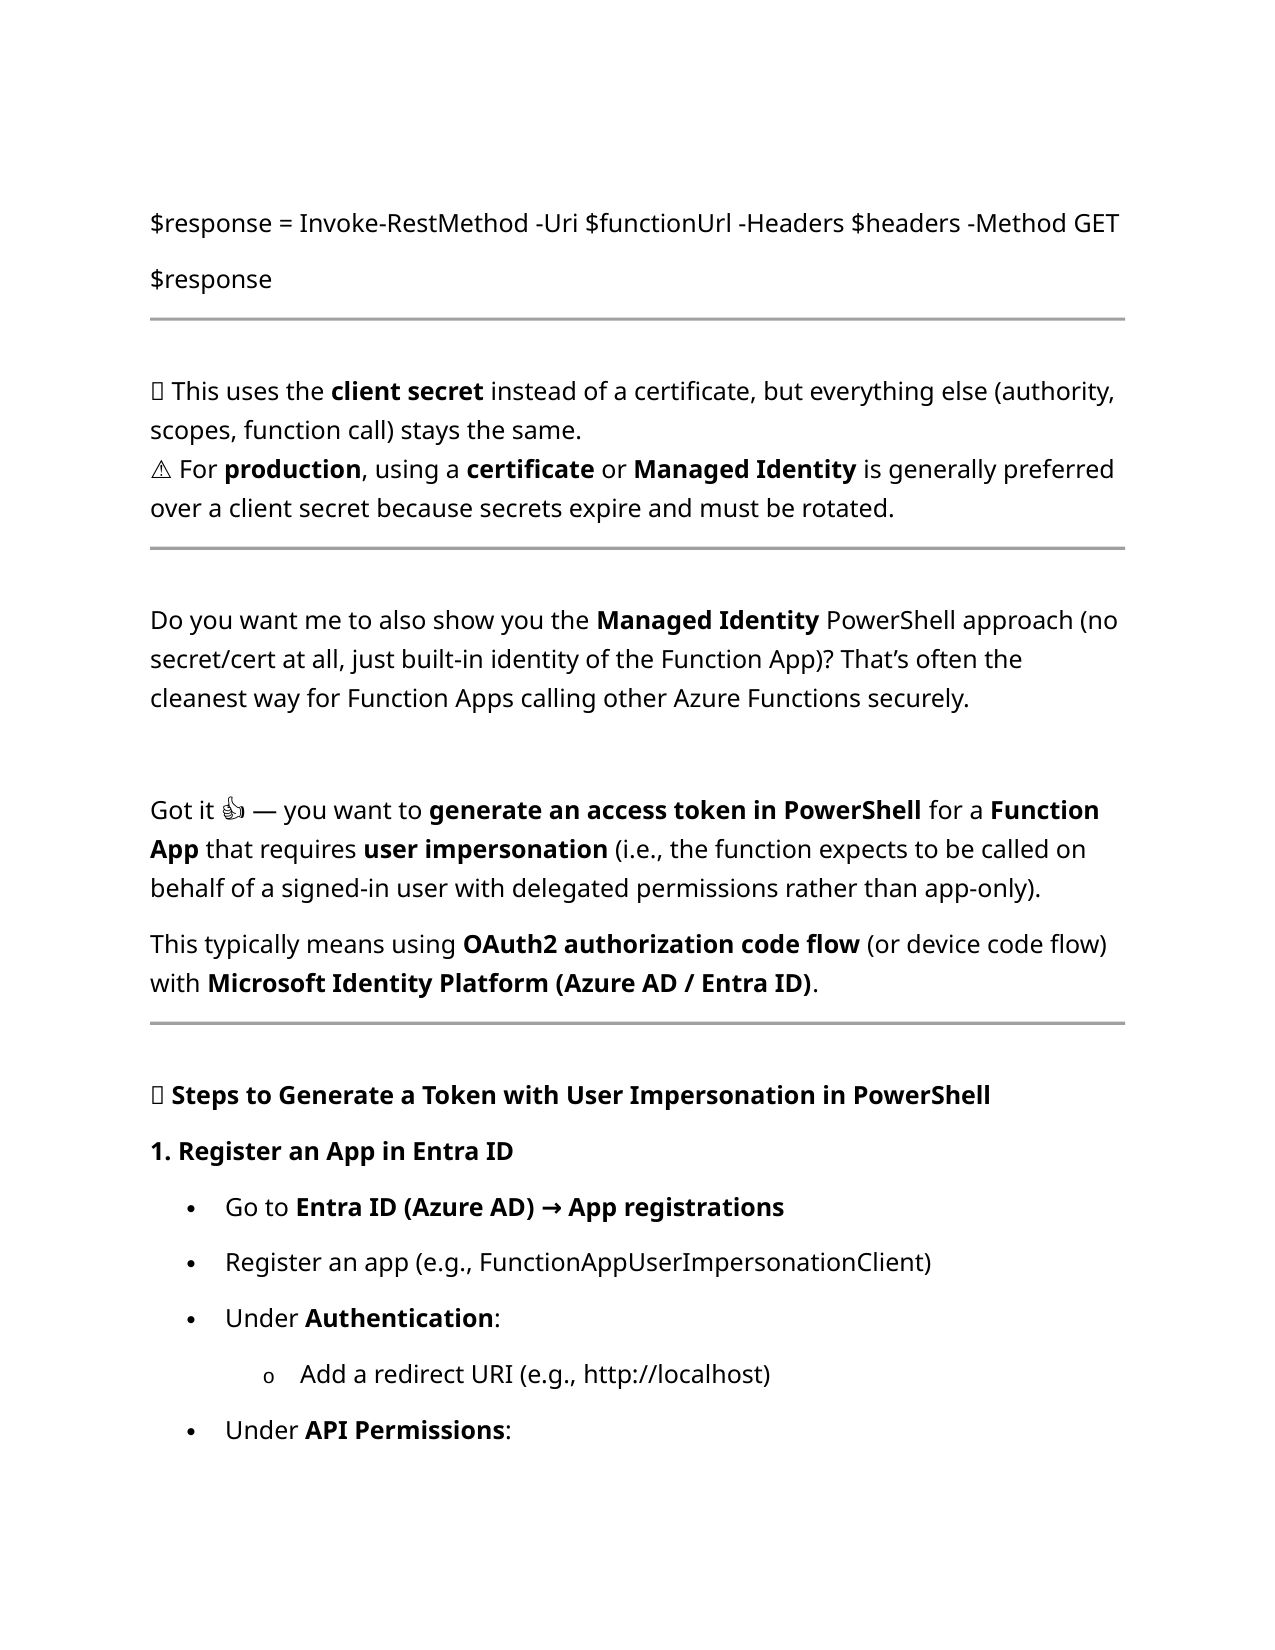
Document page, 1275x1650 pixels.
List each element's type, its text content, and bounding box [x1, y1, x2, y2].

text 1. Register an App in Entra ID [150, 1133, 1125, 1167]
text ✅ Steps to Generate a Token with User Impersonation in PowerShell [150, 1077, 1125, 1112]
list Register an app (e.g., FunctionAppUserImpersonationClient) [187, 1245, 1125, 1279]
text ✅ This uses the client secret instead of a certificate, but everything else (authority, scopes, function call) stays the same. ⚠️ For production, using a certificate or Managed Identity is generally preferred over a client secret because secrets expire and must be rotated. [150, 373, 1125, 525]
text $response [150, 262, 1125, 296]
list Under Authentication: [187, 1301, 1125, 1335]
text Got it 👍 — you want to generate an access token in PowerShell for a Function App that requires user impersonation (i.e., the function expects to be called on behalf of a signed-in user with delegated permissions rather than app-only). [150, 792, 1125, 905]
text $response = Invoke-RestMethod -Uri $functionUrl -Headers $headers -Method GET [150, 206, 1125, 240]
text This typically means using OAuth2 authorization code flow (or device code flow) with Microsoft Identity Platform (Azure AD / Entra ID). [150, 927, 1125, 1000]
list Under API Permissions: [187, 1412, 1125, 1447]
text Do you want me to also show you the Managed Identity PowerShell approach (no secret/cert at all, just built-in identity of the Function App)? That’s often the cleanest way for Function Apps calling other Azure Functions securely. [150, 602, 1125, 715]
list Go to Entra ID (Azure AD) → App registrations [187, 1189, 1125, 1223]
list Add a redirect URI (e.g., http://localhost) [262, 1357, 1125, 1391]
